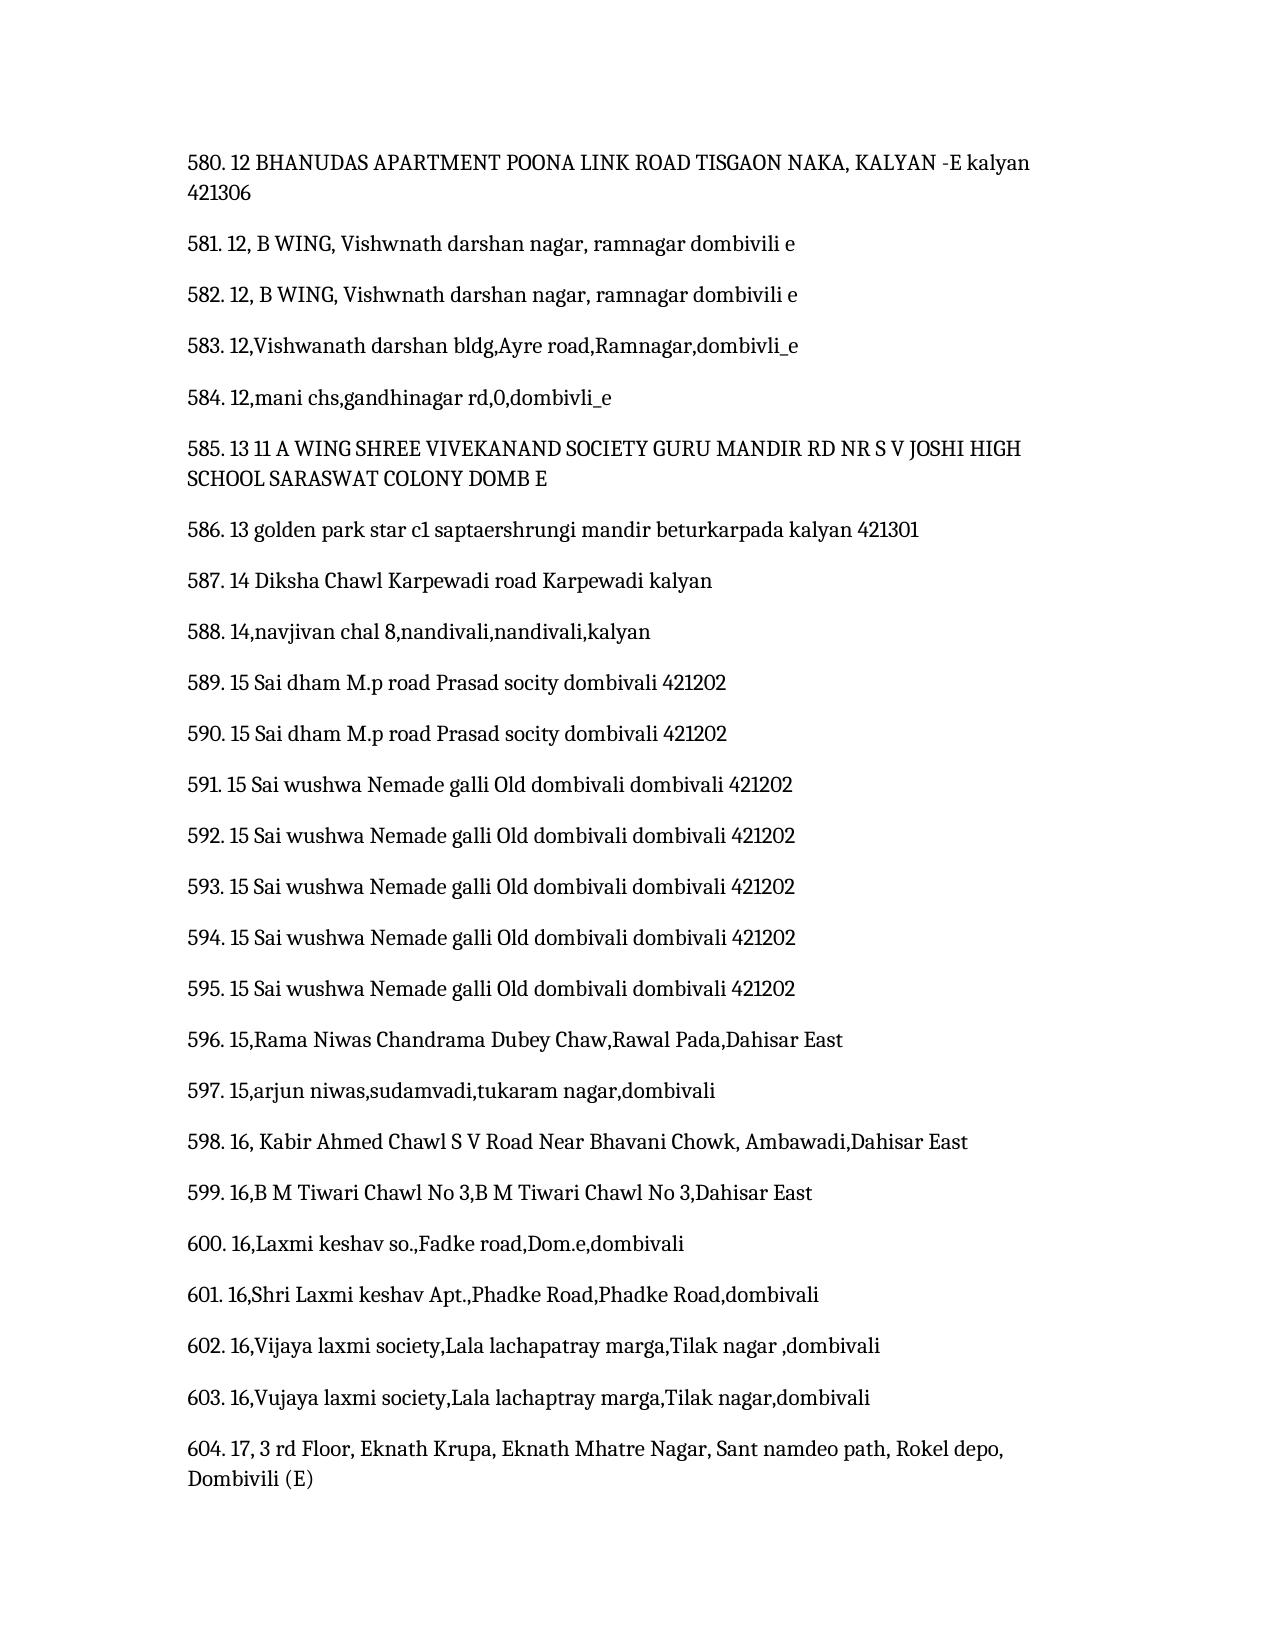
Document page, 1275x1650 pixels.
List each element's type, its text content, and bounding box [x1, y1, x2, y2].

text 591. 15 Sai wushwa Nemade galli Old dombivali dombivali 421202 [187, 772, 1087, 798]
text 594. 15 Sai wushwa Nemade galli Old dombivali dombivali 421202 [187, 925, 1087, 951]
text 602. 16,Vijaya laxmi society,Lala lachapatray marga,Tilak nagar ,dombivali [187, 1333, 1087, 1360]
text 585. 13 11 A WING SHREE VIVEKANAND SOCIETY GURU MANDIR RD NR S V JOSHI HIGH SCHOOL SARASWAT COLONY DOMB E [187, 435, 1087, 492]
text 580. 12 BHANUDAS APARTMENT POONA LINK ROAD TISGAON NAKA, KALYAN -E kalyan 421306 [187, 150, 1087, 207]
text 593. 15 Sai wushwa Nemade galli Old dombivali dombivali 421202 [187, 874, 1087, 900]
text 604. 17, 3 rd Floor, Eknath Krupa, Eknath Mhatre Nagar, Sant namdeo path, Rokel depo, Dombivili (E) [187, 1435, 1087, 1492]
text 583. 12,Vishwanath darshan bldg,Ayre road,Ramnagar,dombivli_e [187, 333, 1087, 360]
text 599. 16,B M Tiwari Chawl No 3,B M Tiwari Chawl No 3,Dahisar East [187, 1180, 1087, 1207]
text 587. 14 Diksha Chawl Karpewadi road Karpewadi kalyan [187, 568, 1087, 594]
text 597. 15,arjun niwas,sudamvadi,tukaram nagar,dombivali [187, 1078, 1087, 1104]
text 601. 16,Shri Laxmi keshav Apt.,Phadke Road,Phadke Road,dombivali [187, 1282, 1087, 1309]
text 603. 16,Vujaya laxmi society,Lala lachaptray marga,Tilak nagar,dombivali [187, 1384, 1087, 1411]
text 589. 15 Sai dham M.p road Prasad socity dombivali 421202 [187, 670, 1087, 696]
text 584. 12,mani chs,gandhinagar rd,0,dombivli_e [187, 384, 1087, 411]
text 596. 15,Rama Niwas Chandrama Dubey Chaw,Rawal Pada,Dahisar East [187, 1027, 1087, 1053]
text 588. 14,navjivan chal 8,nandivali,nandivali,kalyan [187, 619, 1087, 645]
text 590. 15 Sai dham M.p road Prasad socity dombivali 421202 [187, 721, 1087, 747]
text 582. 12, B WING, Vishwnath darshan nagar, ramnagar dombivili e [187, 282, 1087, 309]
text 592. 15 Sai wushwa Nemade galli Old dombivali dombivali 421202 [187, 823, 1087, 849]
text 595. 15 Sai wushwa Nemade galli Old dombivali dombivali 421202 [187, 976, 1087, 1002]
text 581. 12, B WING, Vishwnath darshan nagar, ramnagar dombivili e [187, 231, 1087, 258]
text 600. 16,Laxmi keshav so.,Fadke road,Dom.e,dombivali [187, 1231, 1087, 1258]
text 598. 16, Kabir Ahmed Chawl S V Road Near Bhavani Chowk, Ambawadi,Dahisar East [187, 1129, 1087, 1156]
text 586. 13 golden park star c1 saptaershrungi mandir beturkarpada kalyan 421301 [187, 517, 1087, 543]
